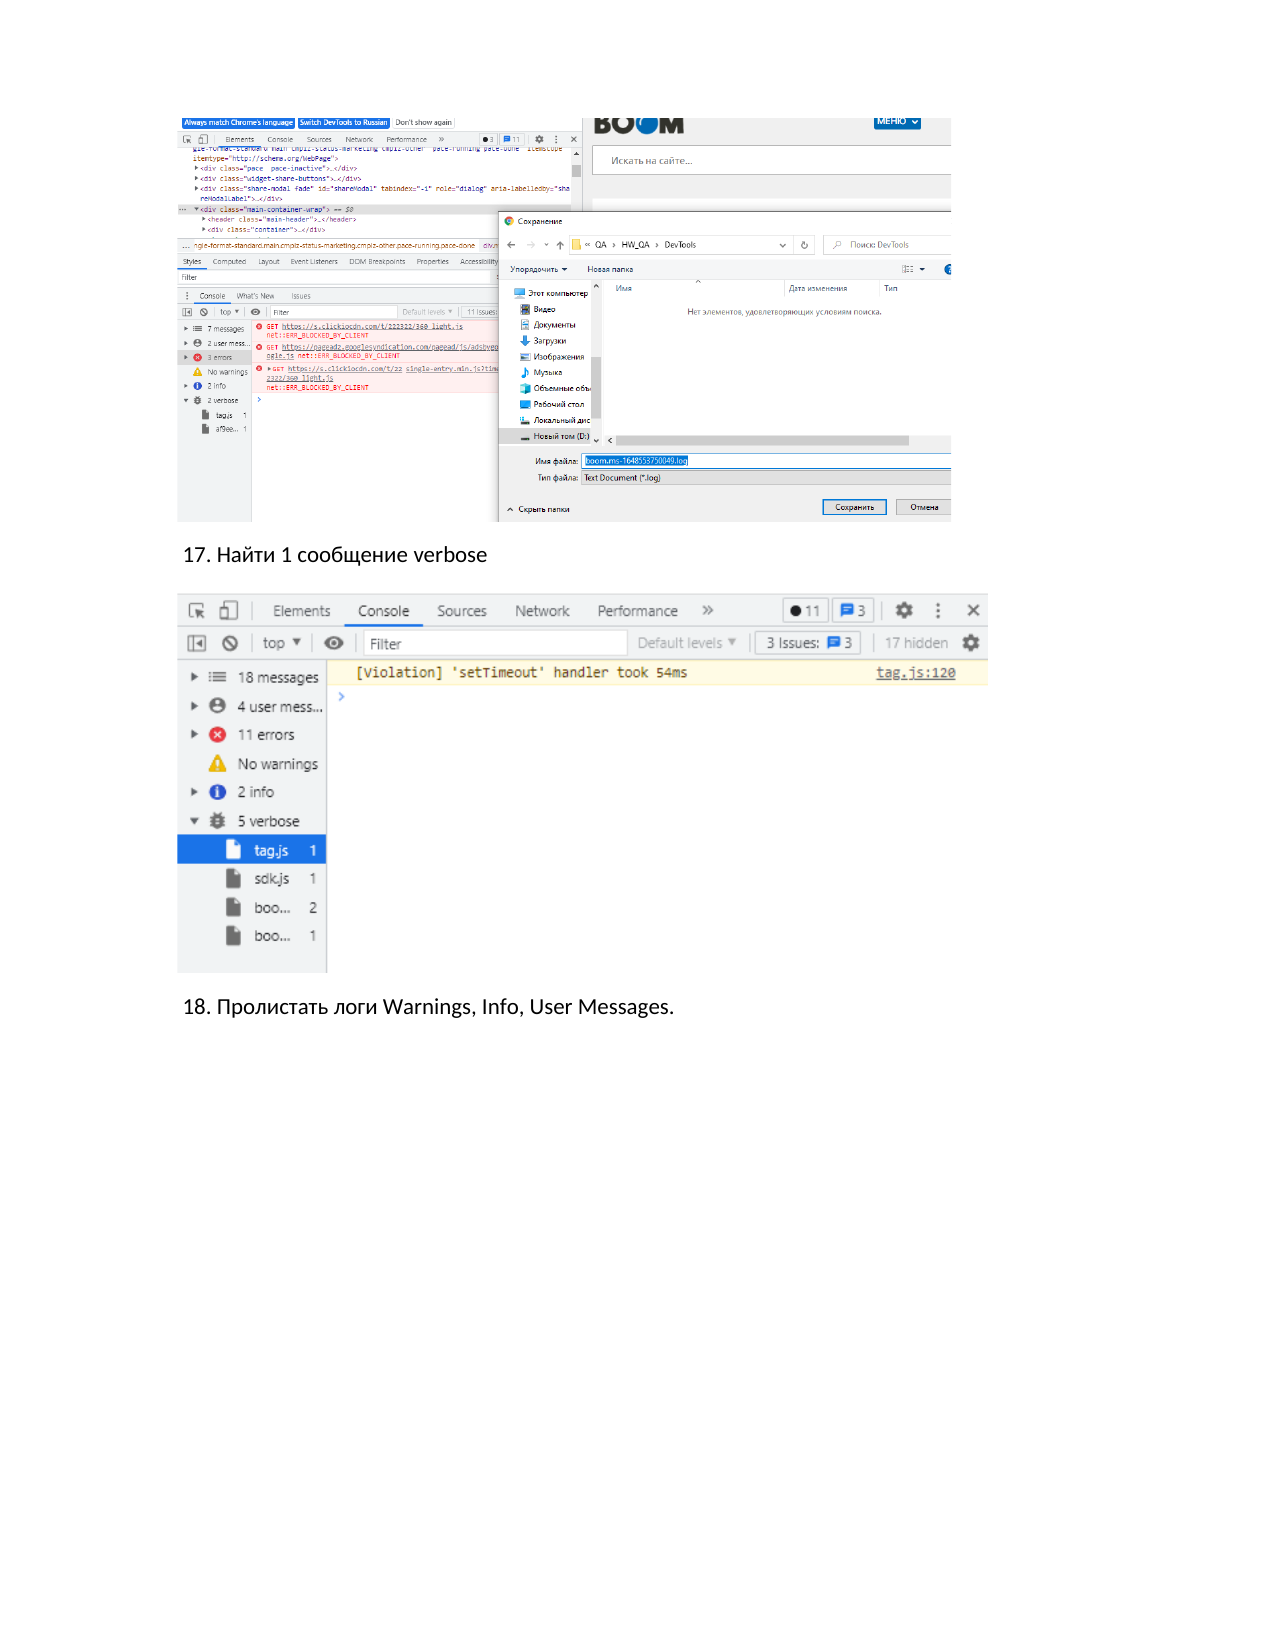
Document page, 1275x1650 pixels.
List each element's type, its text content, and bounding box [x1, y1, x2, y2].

text 18. Пролистать логи Warnings, Info, User Messages. [177, 992, 1186, 1020]
picture [177, 587, 988, 973]
picture [177, 118, 952, 522]
text 17. Найти 1 сообщение verbose [177, 541, 1186, 568]
